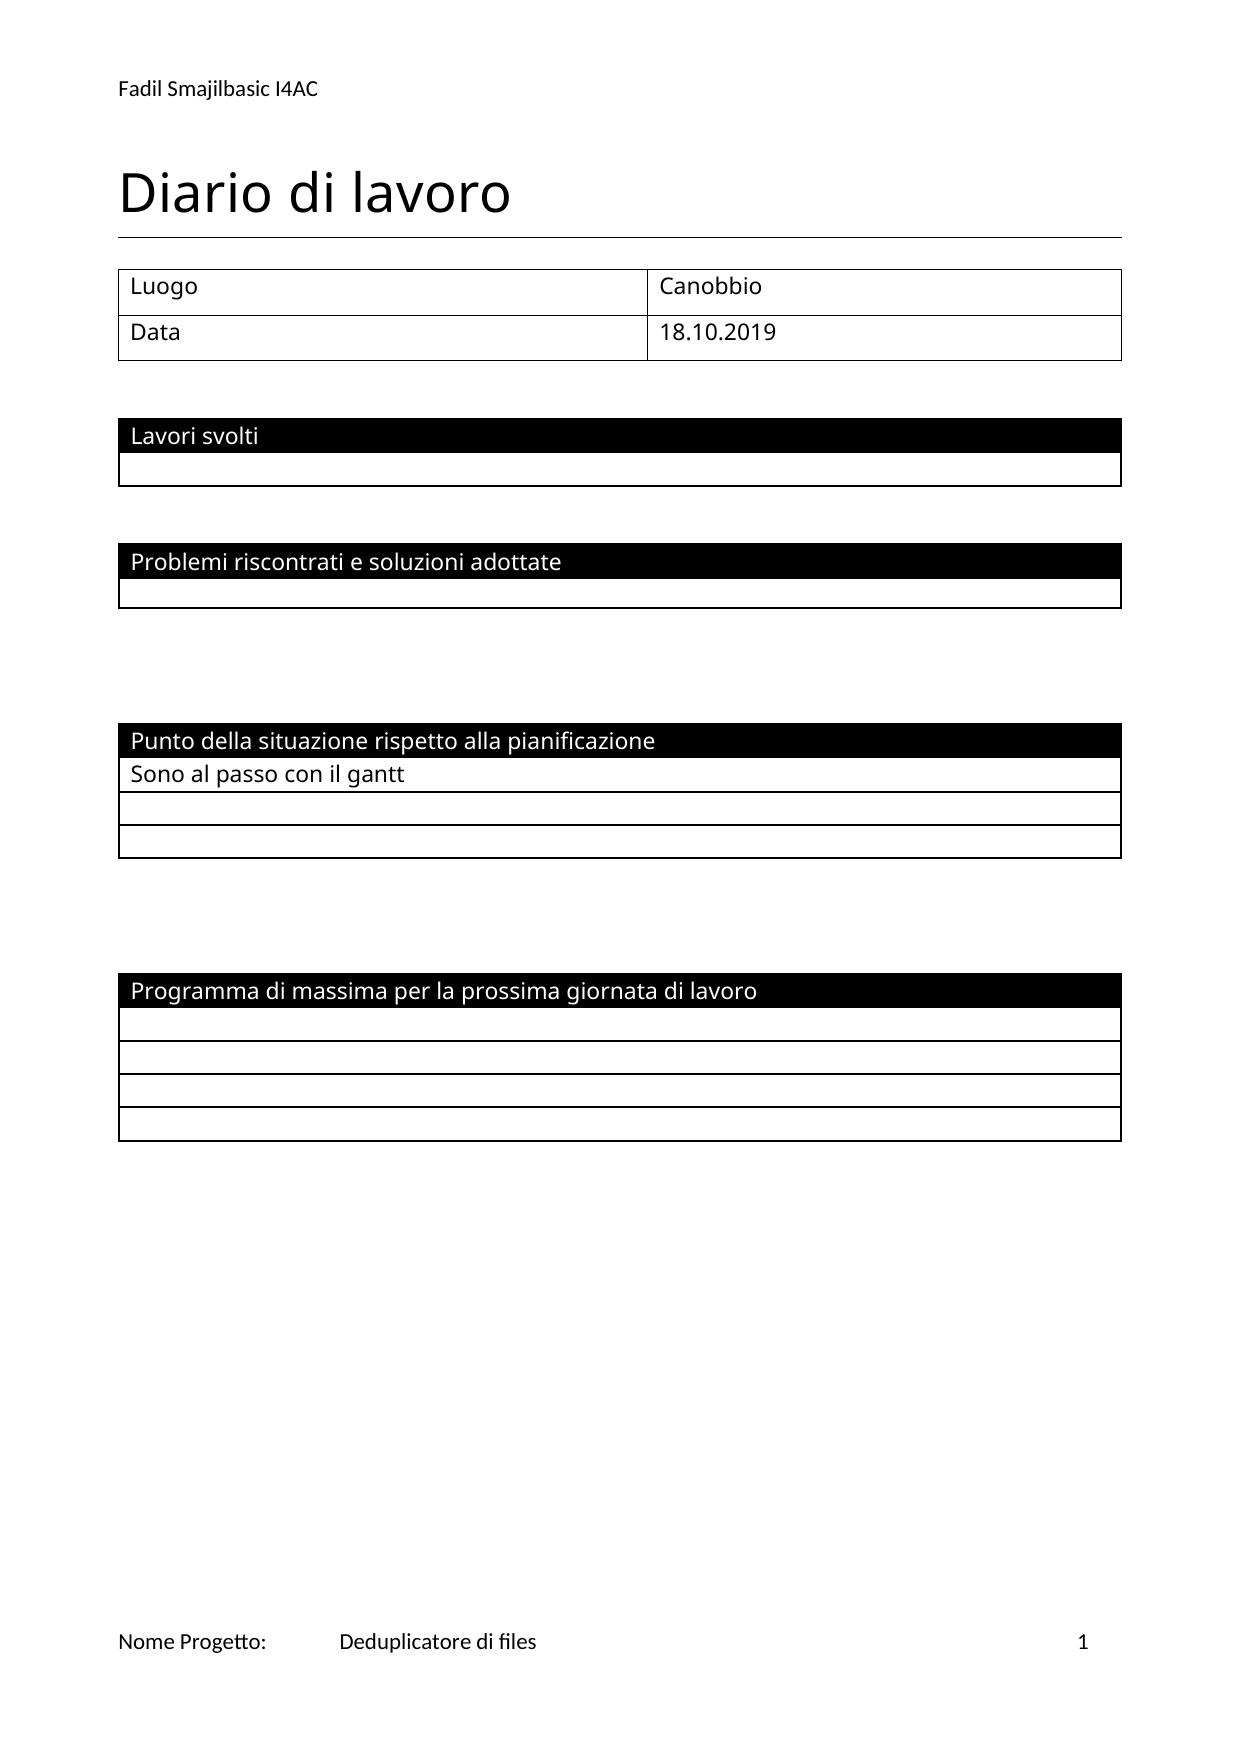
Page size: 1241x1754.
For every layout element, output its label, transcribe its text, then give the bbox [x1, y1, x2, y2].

table_header Canobbio [648, 270, 1121, 314]
table_cell [120, 579, 1120, 607]
table_cell [120, 826, 1120, 857]
table_cell [120, 1008, 1120, 1039]
table_cell Sono al passo con il gantt [120, 758, 1120, 791]
table_cell [120, 1075, 1120, 1106]
table_header Punto della situazione rispetto alla pianificazione [120, 725, 1120, 756]
table_cell [120, 793, 1120, 824]
table_cell [120, 1042, 1120, 1073]
table_cell Data [119, 316, 647, 360]
table_cell [120, 453, 1120, 484]
table_header Problemi riscontrati e soluzioni adottate [120, 545, 1120, 577]
table_cell [120, 1108, 1120, 1139]
table_header Luogo [119, 270, 647, 314]
table_cell 18.10.2019 [648, 316, 1121, 360]
table_header Lavori svolti [120, 420, 1120, 451]
table_header Programma di massima per la prossima giornata di lavoro [120, 975, 1120, 1006]
title Diario di lavoro [118, 155, 1122, 237]
